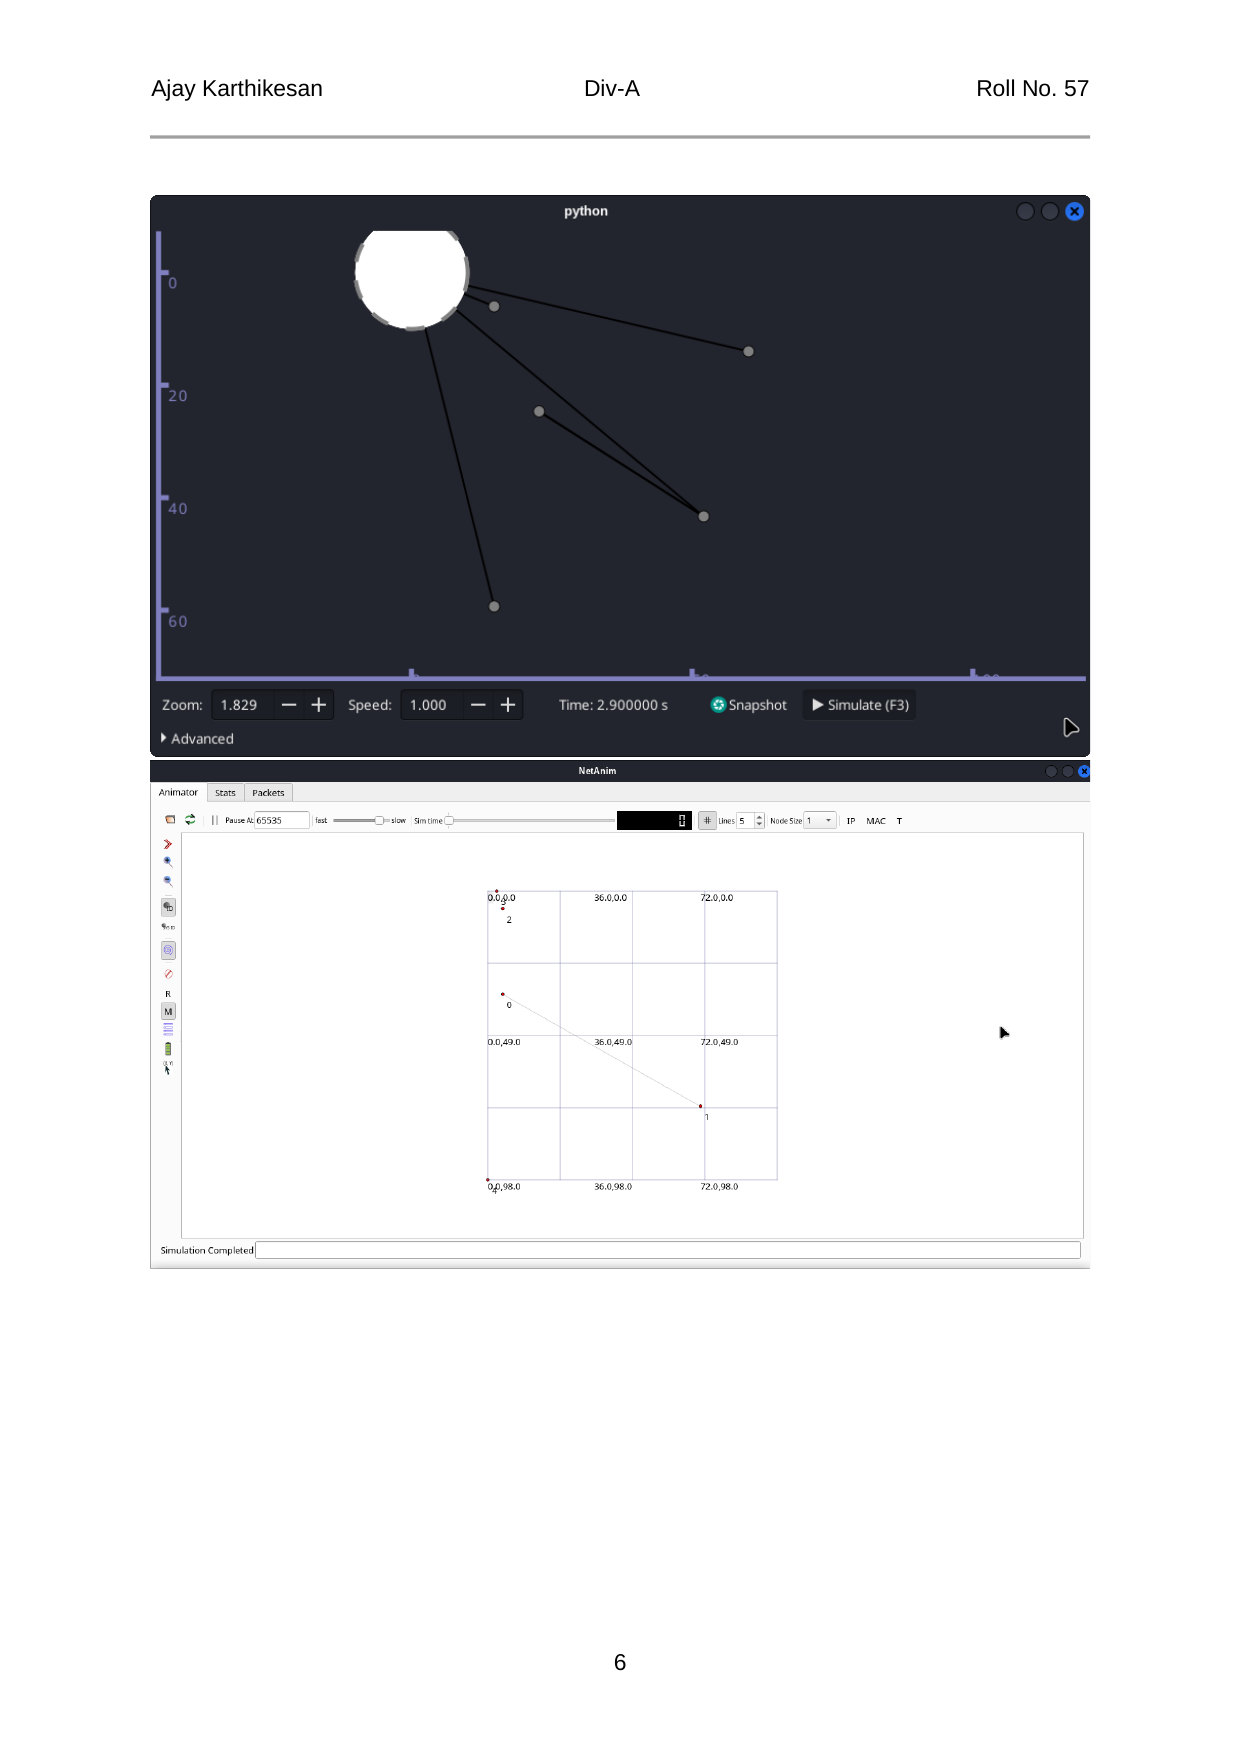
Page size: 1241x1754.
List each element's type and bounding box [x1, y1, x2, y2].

picture [150, 195, 1091, 757]
picture [150, 760, 1091, 1269]
